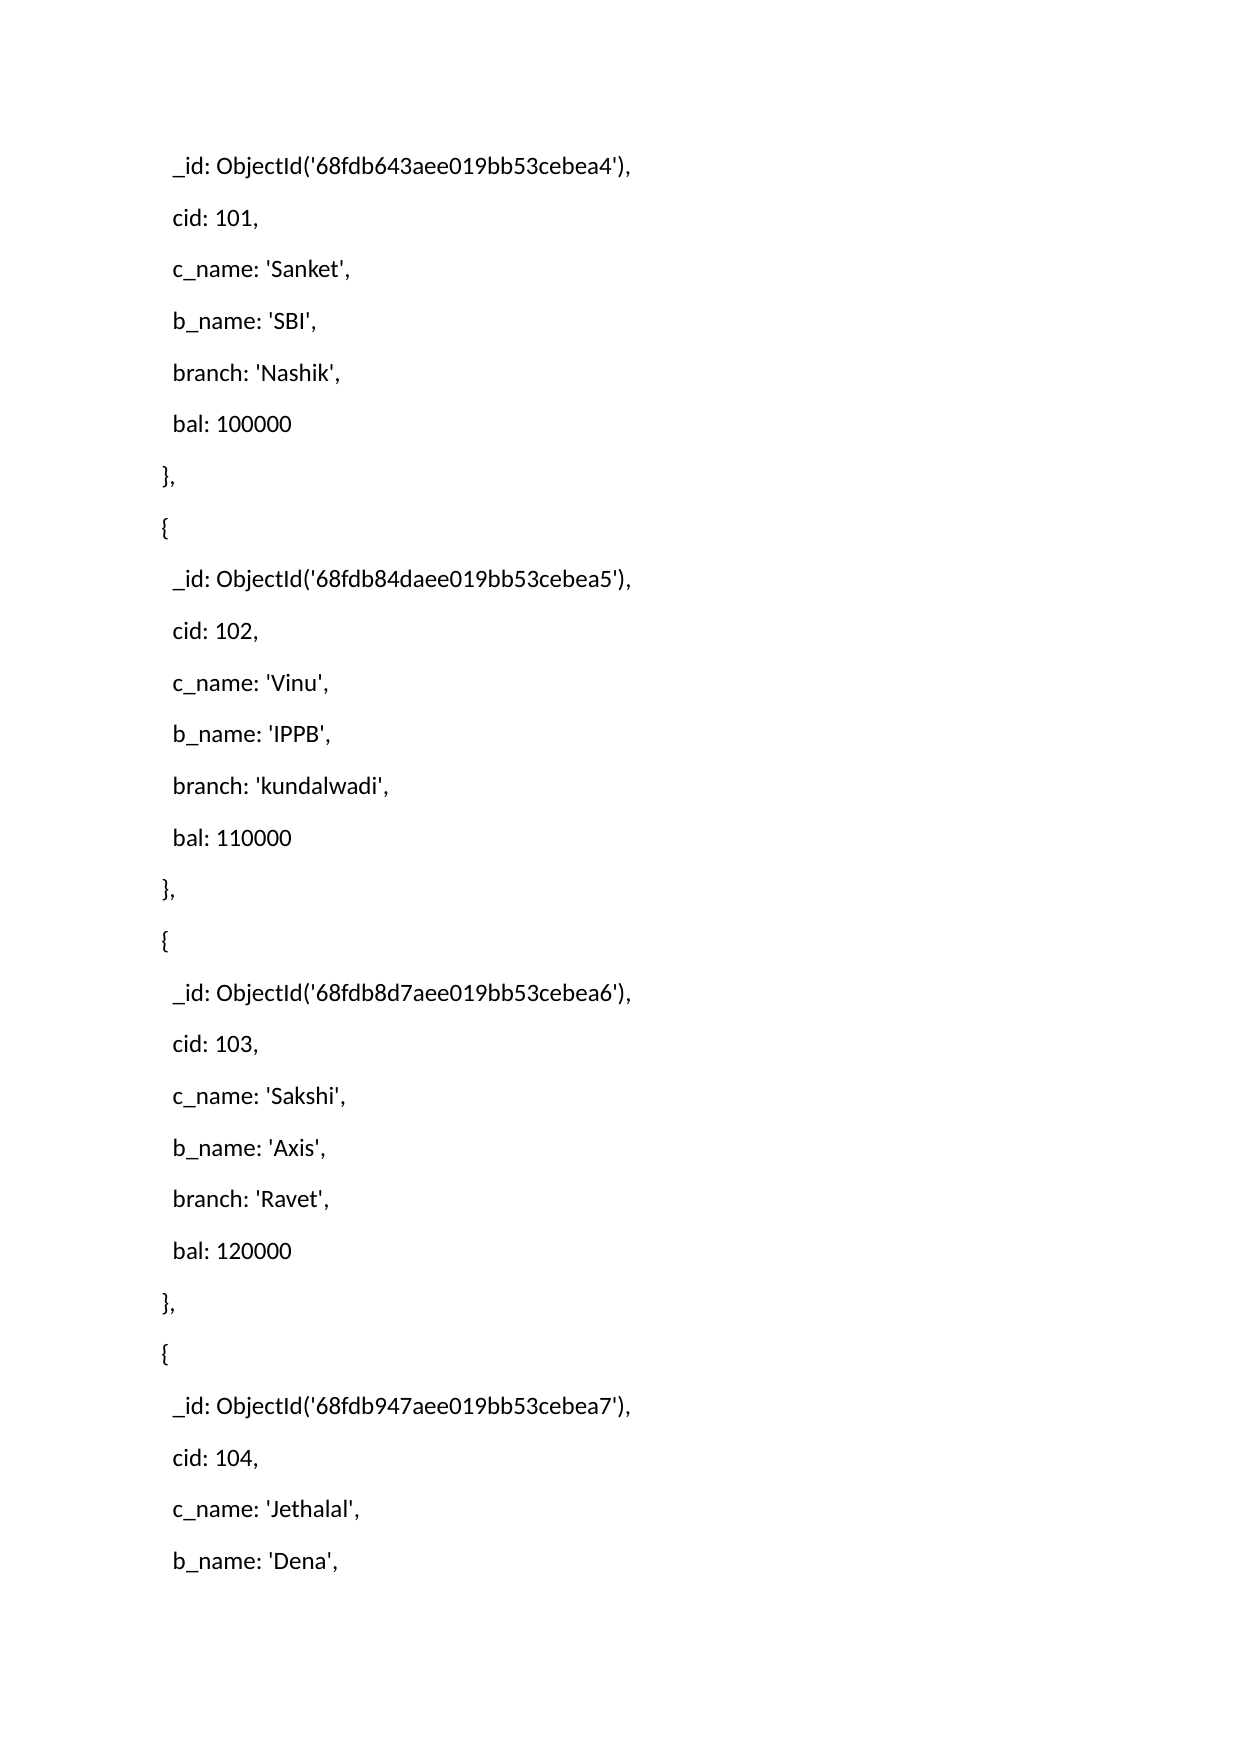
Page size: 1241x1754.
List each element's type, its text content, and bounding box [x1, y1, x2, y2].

text branch: 'Ravet', [150, 1183, 1090, 1214]
text _id: ObjectId('68fdb643aee019bb53cebea4'), [150, 150, 1090, 181]
text _id: ObjectId('68fdb947aee019bb53cebea7'), [150, 1390, 1090, 1421]
text b_name: 'SBI', [150, 305, 1090, 336]
text cid: 101, [150, 202, 1090, 232]
text { [150, 1338, 1090, 1369]
text bal: 100000 [150, 408, 1090, 439]
text bal: 110000 [150, 822, 1090, 852]
text c_name: 'Sanket', [150, 253, 1090, 284]
text }, [150, 460, 1090, 491]
text b_name: 'Axis', [150, 1132, 1090, 1162]
text cid: 102, [150, 615, 1090, 646]
text }, [150, 873, 1090, 904]
text }, [150, 1287, 1090, 1317]
text c_name: 'Vinu', [150, 667, 1090, 697]
text b_name: 'IPPB', [150, 718, 1090, 749]
text bal: 120000 [150, 1235, 1090, 1266]
text _id: ObjectId('68fdb84daee019bb53cebea5'), [150, 563, 1090, 594]
text _id: ObjectId('68fdb8d7aee019bb53cebea6'), [150, 977, 1090, 1007]
text c_name: 'Jethalal', [150, 1493, 1090, 1524]
text branch: 'kundalwadi', [150, 770, 1090, 801]
text { [150, 512, 1090, 542]
text cid: 103, [150, 1028, 1090, 1059]
text b_name: 'Dena', [150, 1545, 1090, 1576]
text c_name: 'Sakshi', [150, 1080, 1090, 1111]
text { [150, 925, 1090, 956]
text branch: 'Nashik', [150, 357, 1090, 387]
text cid: 104, [150, 1442, 1090, 1472]
